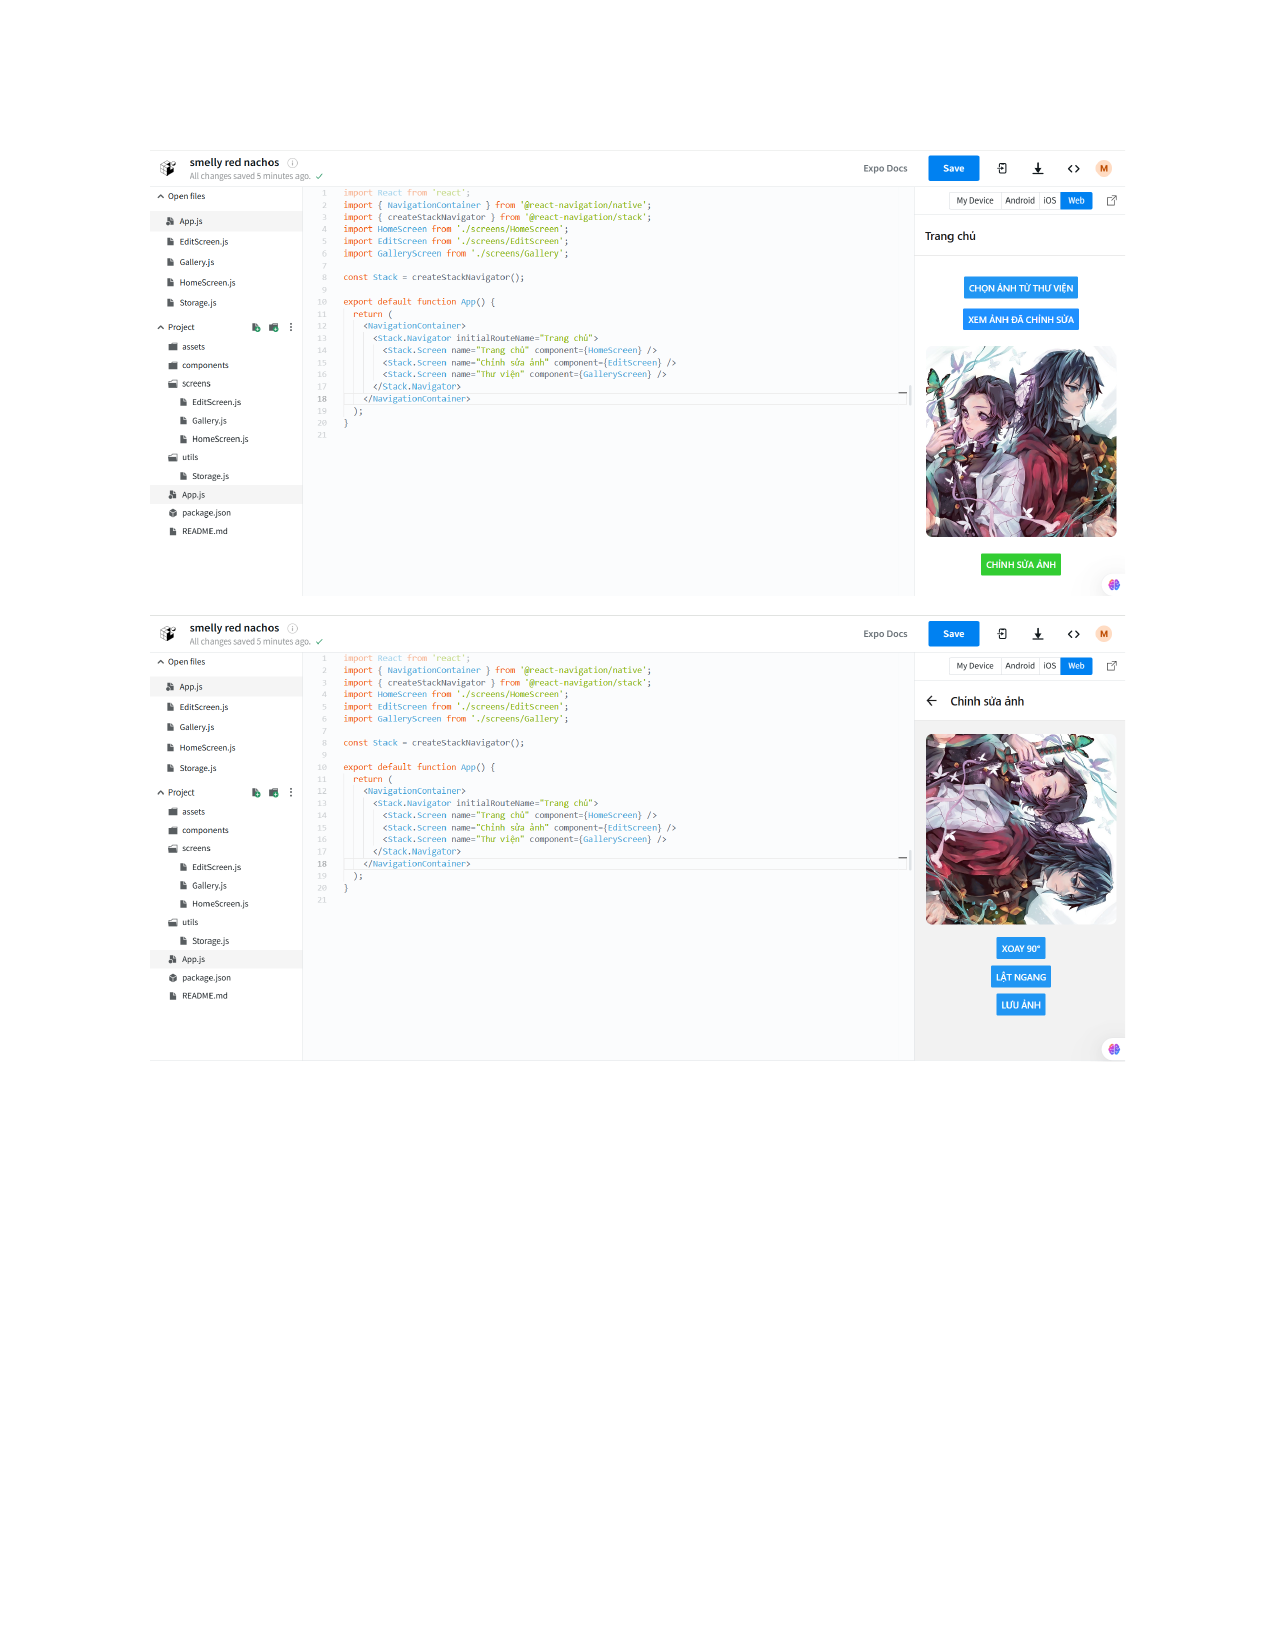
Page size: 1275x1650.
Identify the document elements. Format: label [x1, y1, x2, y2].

picture [150, 150, 1125, 596]
picture [150, 614, 1125, 1062]
